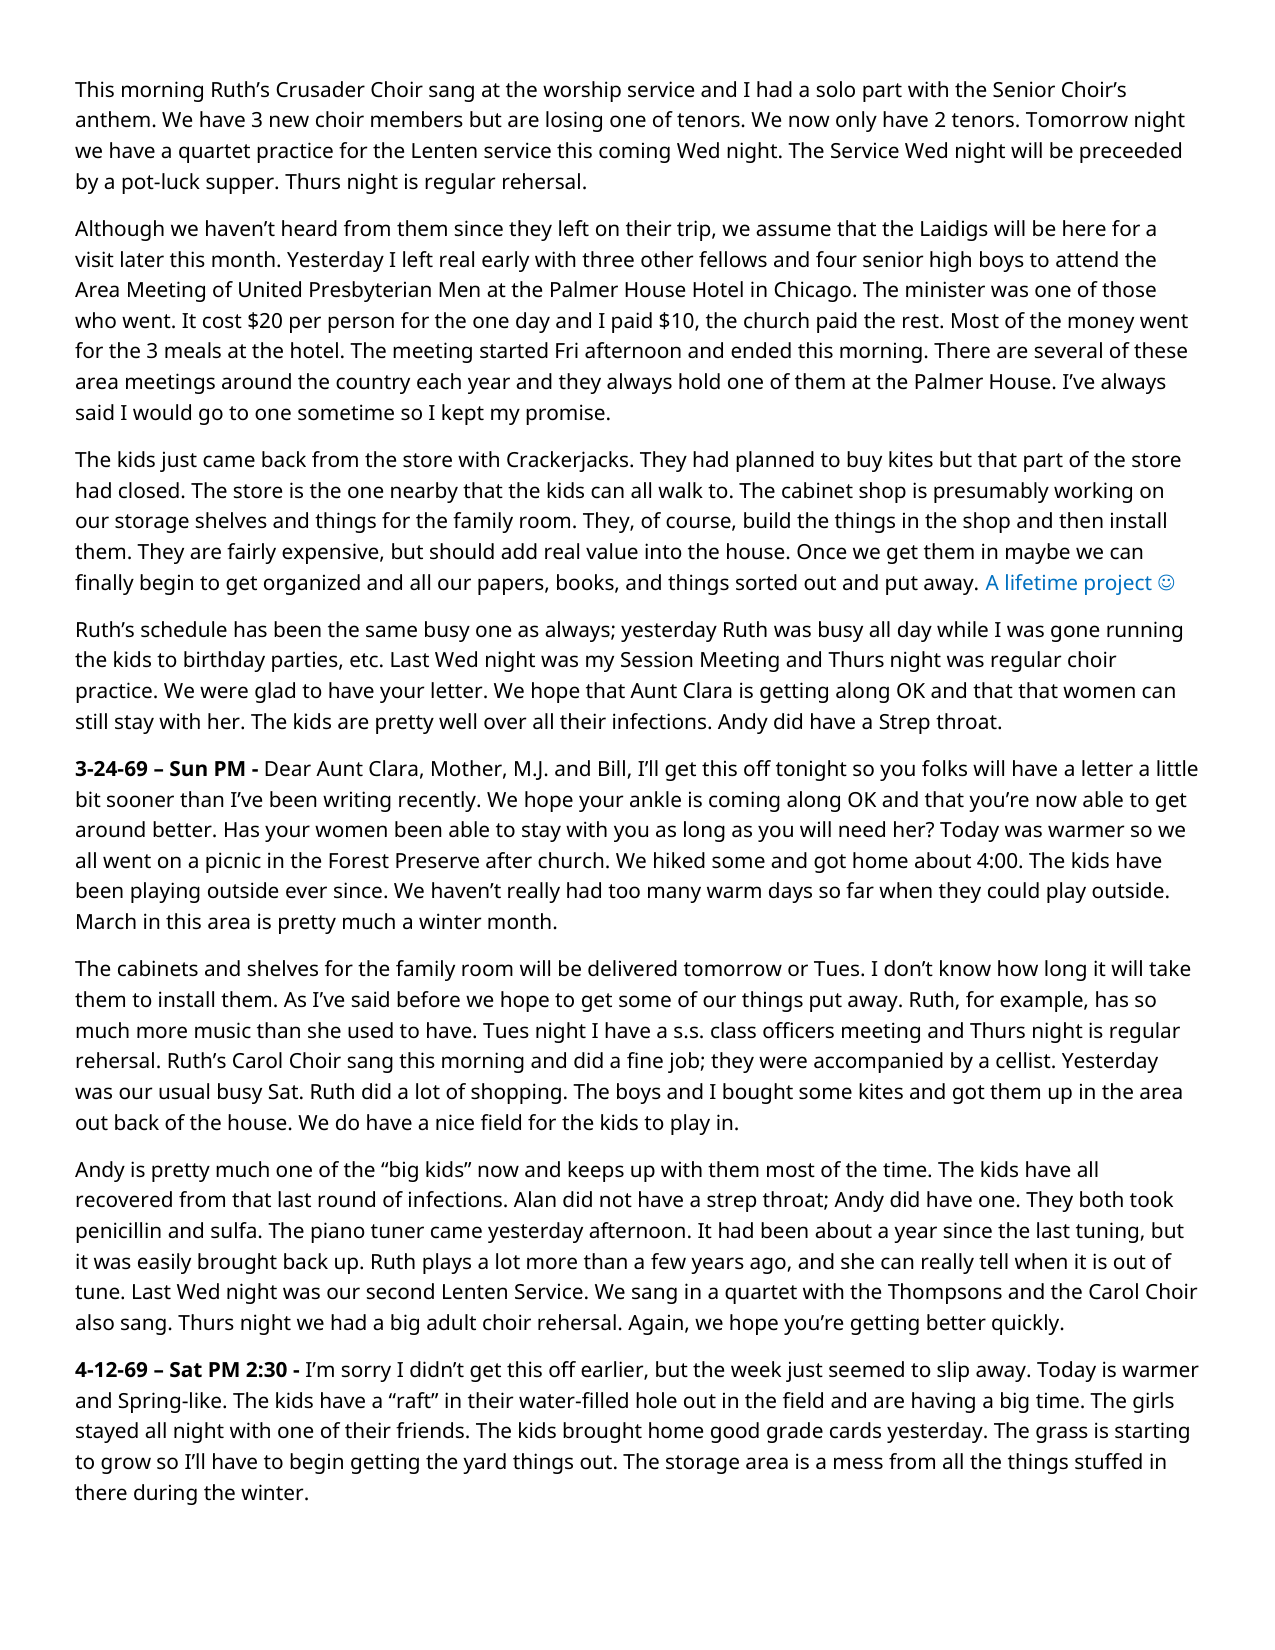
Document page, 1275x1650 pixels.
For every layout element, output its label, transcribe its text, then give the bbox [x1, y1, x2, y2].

text 3-24-69 – Sun PM - Dear Aunt Clara, Mother, M.J. and Bill, I’ll get this off tonight so you folks will have a letter a little bit sooner than I’ve been writing recently. We hope your ankle is coming along OK and that you’re now able to get around better. Has your women been able to stay with you as long as you will need her? Today was warmer so we all went on a picnic in the Forest Preserve after church. We hiked some and got home about 4:00. The kids have been playing outside ever since. We haven’t really had too many warm days so far when they could play outside. March in this area is pretty much a winter month. [75, 754, 1200, 936]
text This morning Ruth’s Crusader Choir sang at the worship service and I had a solo part with the Senior Choir’s anthem. We have 3 new choir members but are losing one of tenors. We now only have 2 tenors. Tomorrow night we have a quartet practice for the Lenten service this coming Wed night. The Service Wed night will be preceeded by a pot-luck supper. Thurs night is regular rehersal. [75, 75, 1200, 195]
text Although we haven’t heard from them since they left on their trip, we assume that the Laidigs will be here for a visit later this month. Yesterday I left real early with three other fellows and four senior high boys to attend the Area Meeting of United Presbyterian Men at the Palmer House Hotel in Chicago. The minister was one of those who went. It cost $20 per person for the one day and I paid $10, the church paid the rest. Most of the money went for the 3 meals at the hotel. The meeting started Fri afternoon and ended this morning. There are several of these area meetings around the country each year and they always hold one of them at the Palmer House. I’ve always said I would go to one sometime so I kept my promise. [75, 214, 1200, 426]
text Andy is pretty much one of the “big kids” now and keeps up with them most of the time. The kids have all recovered from that last round of infections. Alan did not have a strep throat; Andy did have one. They both took penicillin and sulfa. The piano tuner came yesterday afternoon. It had been about a year since the last tuning, but it was easily brought back up. Ruth plays a lot more than a few years ago, and she can really tell when it is out of tune. Last Wed night was our second Lenten Service. We sang in a quartet with the Thompsons and the Carol Choir also sang. Thurs night we had a big adult choir rehersal. Again, we hope you’re getting better quickly. [75, 1155, 1200, 1337]
text The cabinets and shelves for the family room will be delivered tomorrow or Tues. I don’t know how long it will take them to install them. As I’ve said before we hope to get some of our things put away. Ruth, for example, has so much more music than she used to have. Tues night I have a s.s. class officers meeting and Thurs night is regular rehersal. Ruth’s Carol Choir sang this morning and did a fine job; they were accompanied by a cellist. Yesterday was our usual busy Sat. Ruth did a lot of shopping. The boys and I bought some kites and got them up in the area out back of the house. We do have a nice field for the kids to play in. [75, 954, 1200, 1136]
text 4-12-69 – Sat PM 2:30 - I’m sorry I didn’t get this off earlier, but the week just seemed to slip away. Today is warmer and Spring-like. The kids have a “raft” in their water-filled hole out in the field and are having a big time. The girls stayed all night with one of their friends. The kids brought home good grade cards yesterday. The grass is starting to grow so I’ll have to begin getting the yard things out. The storage area is a mess from all the things stuffed in there during the winter. [75, 1355, 1200, 1506]
text The kids just came back from the store with Crackerjacks. They had planned to buy kites but that part of the store had closed. The store is the one nearby that the kids can all walk to. The cabinet shop is presumably working on our storage shelves and things for the family room. They, of course, build the things in the shop and then install them. They are fairly expensive, but should add real value into the house. Once we get them in maybe we can finally begin to get organized and all our papers, books, and things sorted out and put away. A lifetime project [75, 445, 1200, 596]
text Ruth’s schedule has been the same busy one as always; yesterday Ruth was busy all day while I was gone running the kids to birthday parties, etc. Last Wed night was my Session Meeting and Thurs night was regular choir practice. We were glad to have your letter. We hope that Aunt Clara is getting along OK and that that women can still stay with her. The kids are pretty well over all their infections. Andy did have a Strep throat. [75, 615, 1200, 735]
